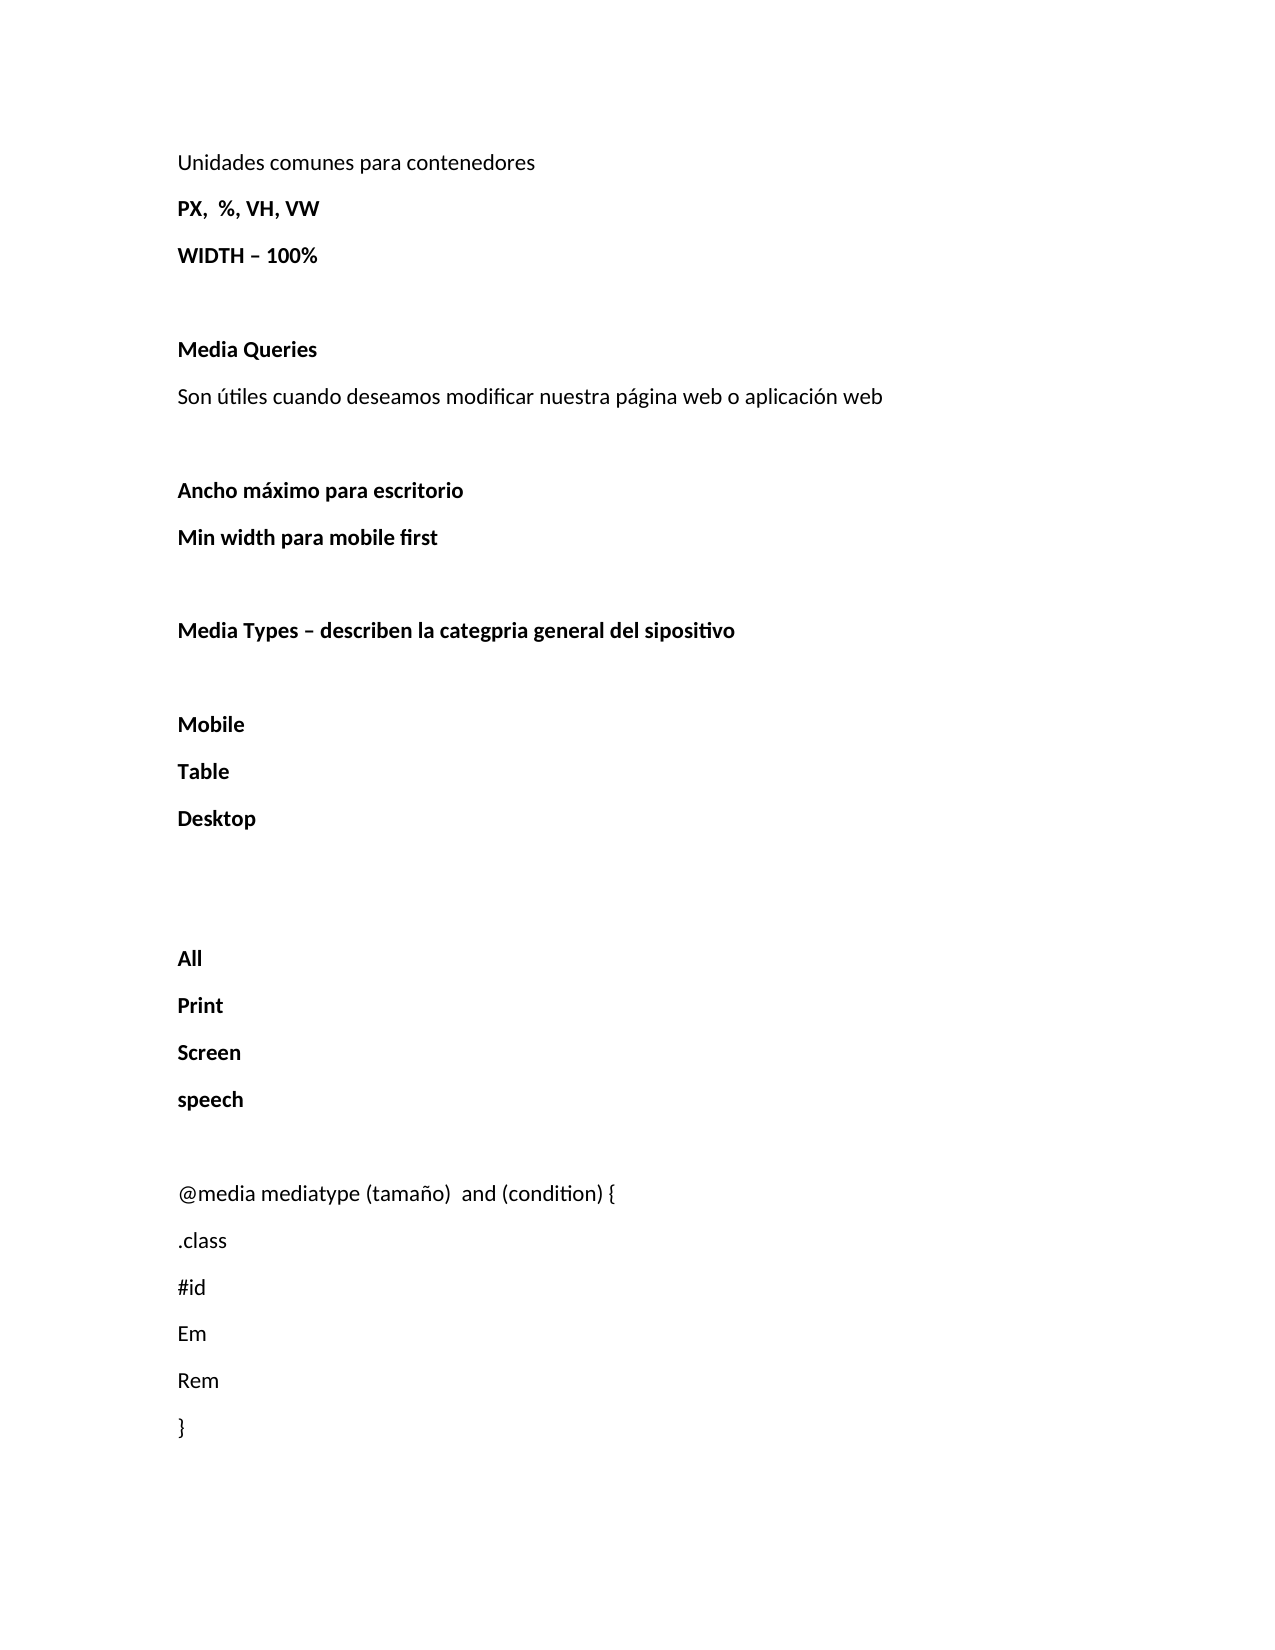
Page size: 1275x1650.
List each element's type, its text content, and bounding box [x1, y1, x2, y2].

text Print [177, 991, 1098, 1019]
text PX, %, VH, VW [177, 194, 1098, 222]
text Desktop [177, 804, 1098, 832]
text Mobile [177, 710, 1098, 738]
text Media Types – describen la categpria general del sipositivo [177, 616, 1098, 644]
text Em [177, 1319, 1098, 1347]
text Screen [177, 1038, 1098, 1066]
text Son útiles cuando deseamos modificar nuestra página web o aplicación web [177, 382, 1098, 410]
text } [177, 1413, 1098, 1441]
text #id [177, 1273, 1098, 1301]
text Media Queries [177, 335, 1098, 363]
text All [177, 944, 1098, 972]
text Ancho máximo para escritorio [177, 476, 1098, 504]
text Rem [177, 1366, 1098, 1394]
text .class [177, 1226, 1098, 1254]
text Table [177, 757, 1098, 785]
text speech [177, 1085, 1098, 1113]
text Unidades comunes para contenedores [177, 148, 1098, 176]
text @media mediatype (tamaño) and (condition) { [177, 1179, 1098, 1207]
text WIDTH – 100% [177, 241, 1098, 269]
text Min width para mobile first [177, 523, 1098, 551]
